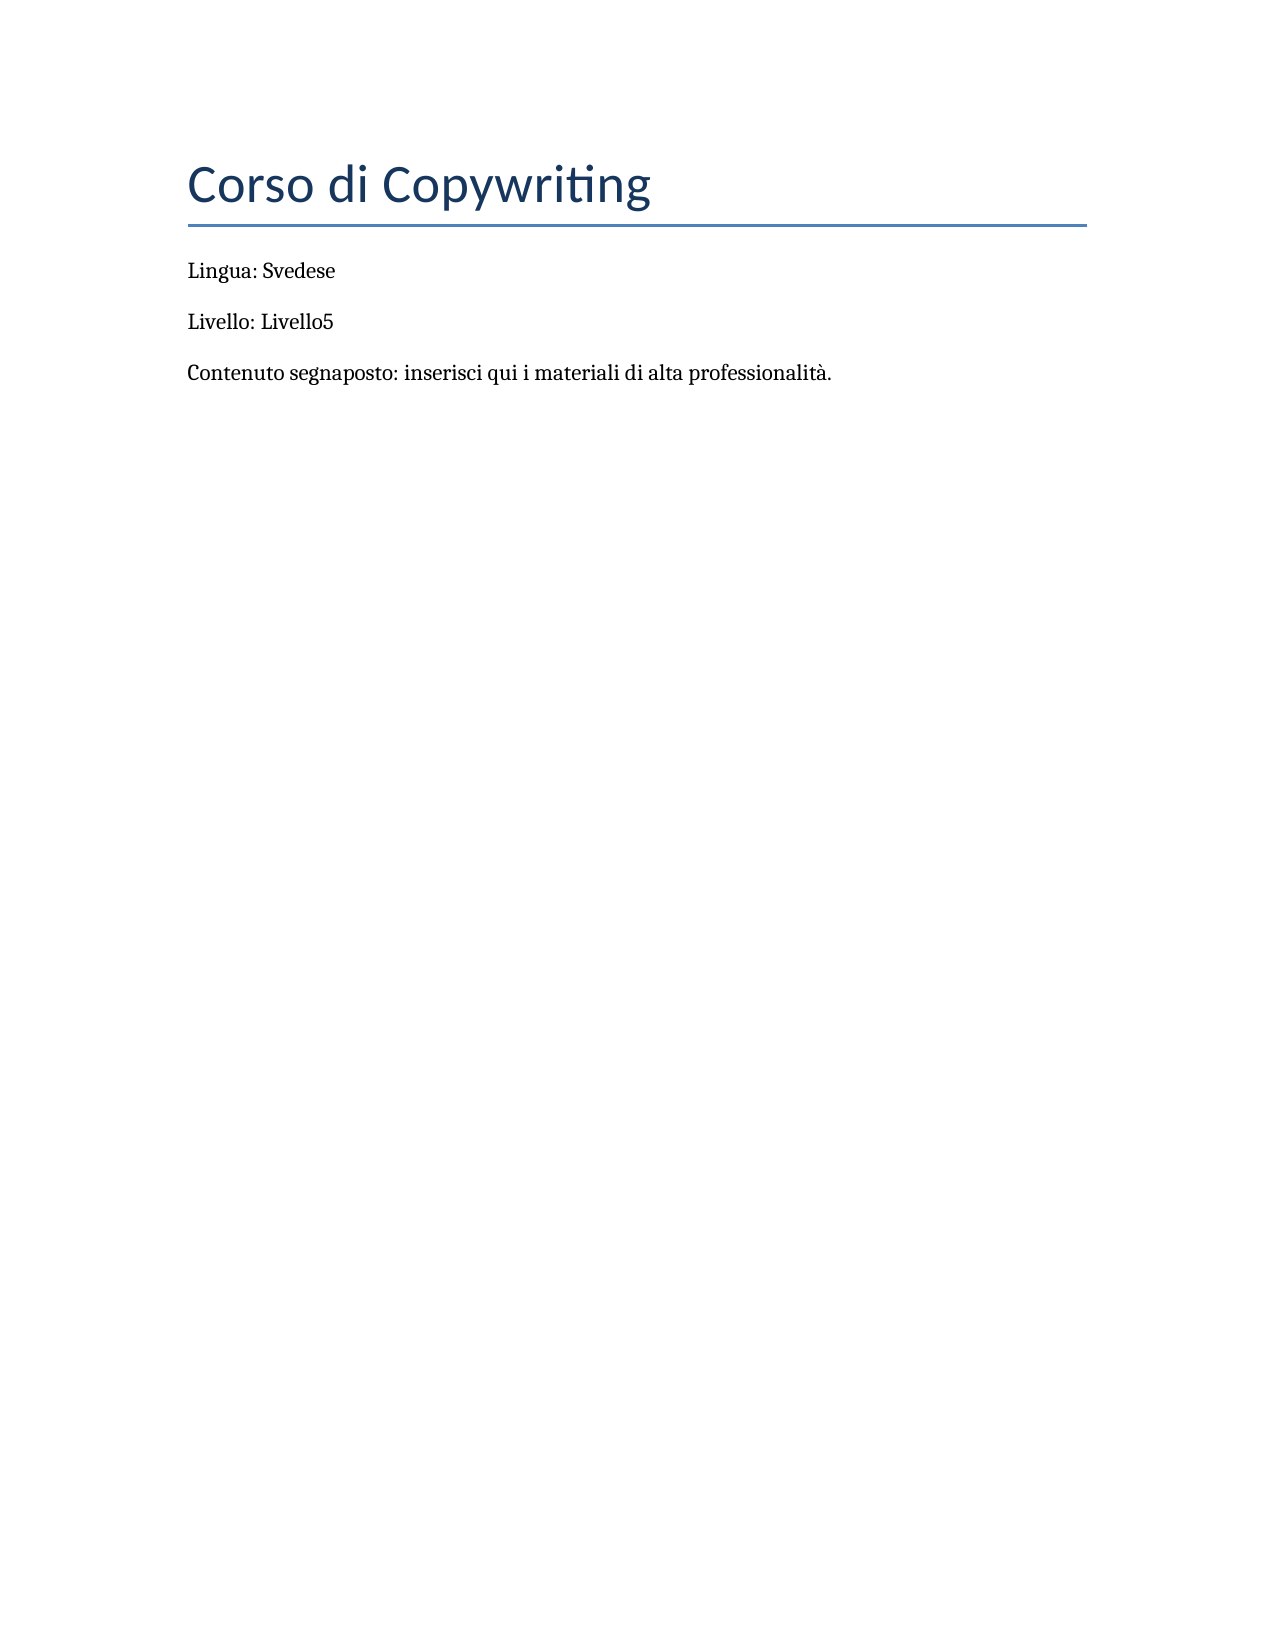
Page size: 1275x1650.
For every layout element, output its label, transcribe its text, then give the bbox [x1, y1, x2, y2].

text Contenuto segnaposto: inserisci qui i materiali di alta professionalità. [187, 360, 1087, 386]
text Livello: Livello5 [187, 309, 1087, 335]
text Lingua: Svedese [187, 258, 1087, 284]
title Corso di Copywriting [187, 150, 1087, 227]
